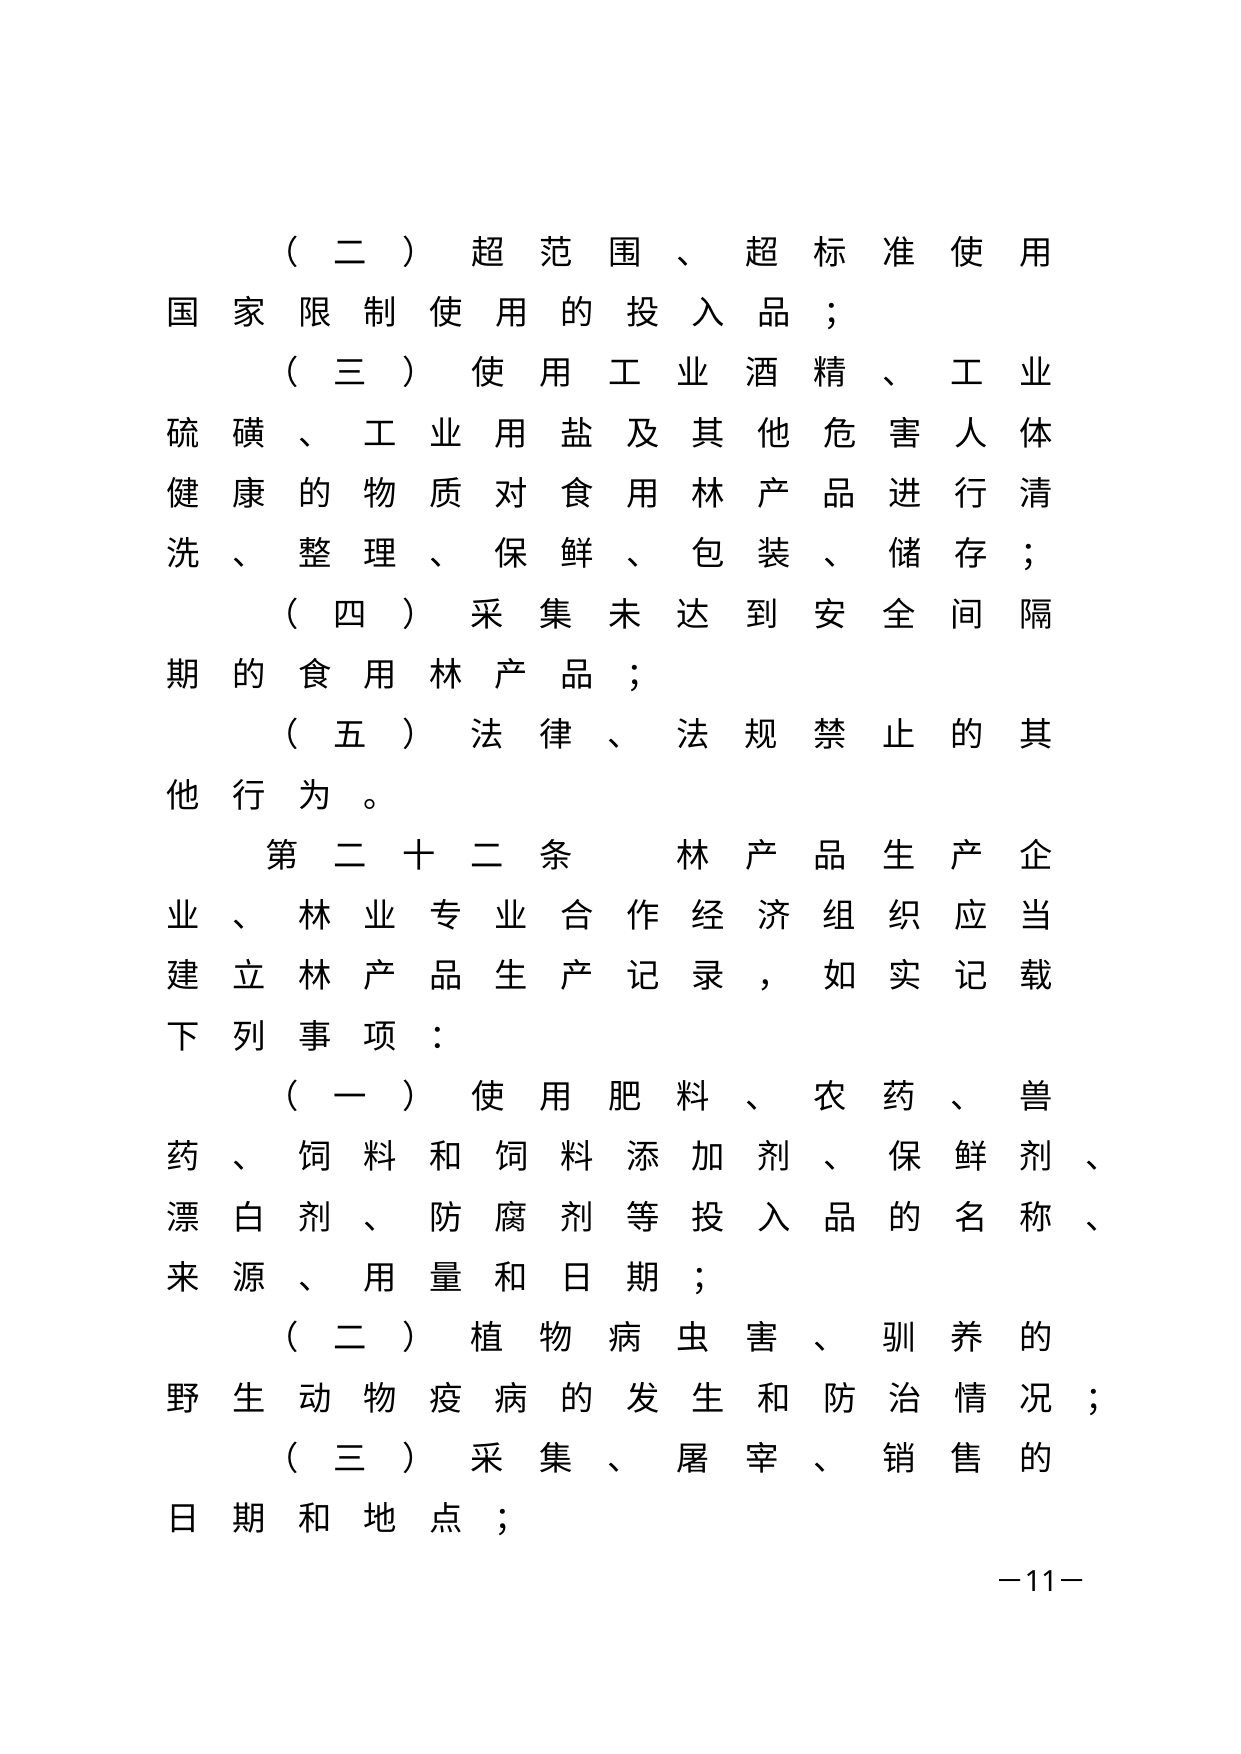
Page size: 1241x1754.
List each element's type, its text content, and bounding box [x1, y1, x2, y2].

text 第二十二条 林产品生产企业、林业专业合作经济组织应当建立林产品生产记录，如实记载下列事项： [167, 823, 1085, 1064]
text （一）使用肥料、农药、兽药、饲料和饲料添加剂、保鲜剂、漂白剂、防腐剂等投入品的名称、来源、用量和日期； [167, 1064, 1085, 1305]
text （三）采集、屠宰、销售的日期和地点； [167, 1426, 1085, 1546]
text （二）超范围、超标准使用国家限制使用的投入品； [167, 219, 1085, 340]
text （四）采集未达到安全间隔期的食用林产品； [167, 581, 1085, 702]
text （五）法律、法规禁止的其他行为。 [167, 702, 1085, 823]
text （三）使用工业酒精、工业硫磺、工业用盐及其他危害人体健康的物质对食用林产品进行清洗、整理、保鲜、包装、储存； [167, 340, 1085, 581]
text （二）植物病虫害、驯养的野生动物疫病的发生和防治情况； [167, 1305, 1085, 1426]
